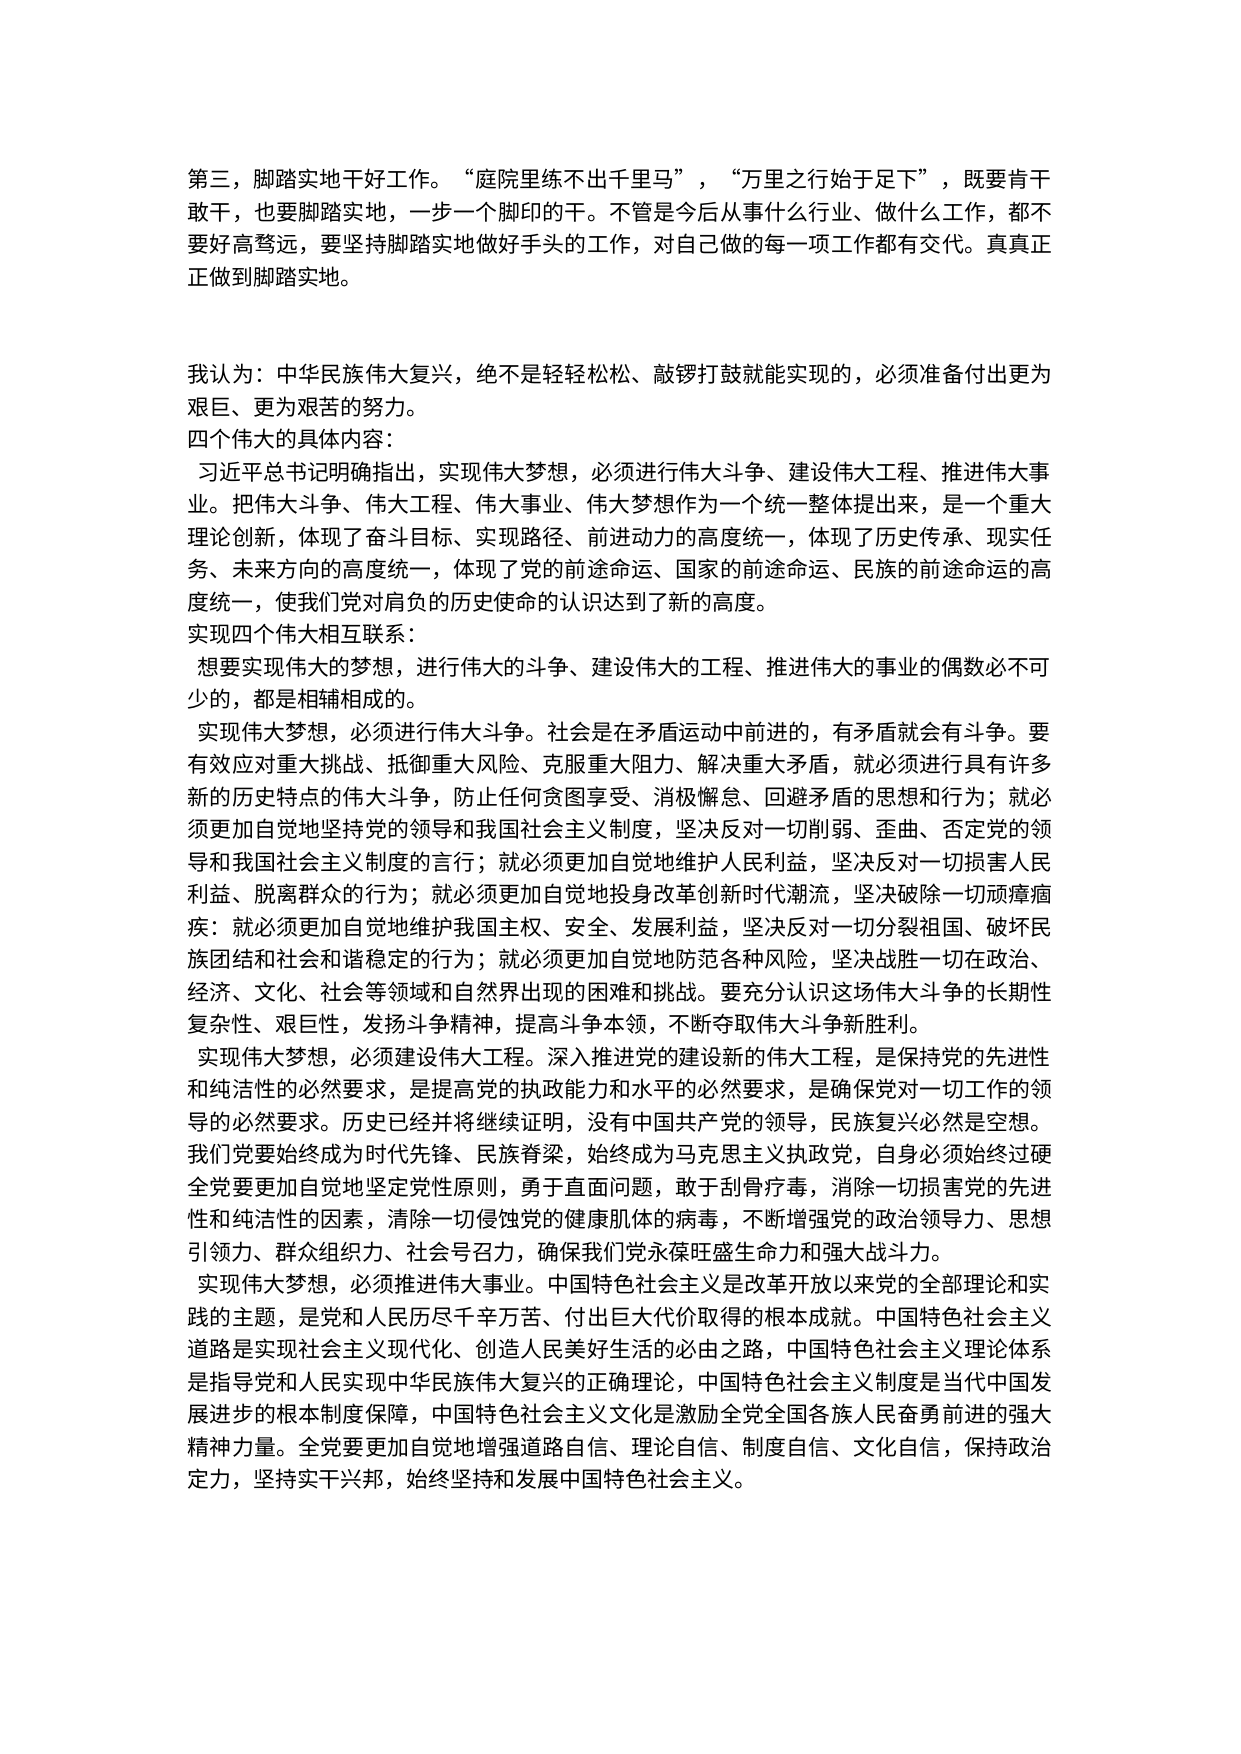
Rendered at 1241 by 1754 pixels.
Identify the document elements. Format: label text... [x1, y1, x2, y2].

list 我认为：中华民族伟大复兴，绝不是轻轻松松、敲锣打鼓就能实现的，必须准备付出更为艰巨、更为艰苦的努力。 [187, 357, 1053, 422]
list 习近平总书记明确指出，实现伟大梦想，必须进行伟大斗争、建设伟大工程、推进伟大事业。把伟大斗争、伟大工程、伟大事业、伟大梦想作为一个统一整体提出来，是一个重大理论创新，体现了奋斗目标、实现路径、前进动力的高度统一，体现了历史传承、现实任务、未来方向的高度统一，体现了党的前途命运、国家的前途命运、民族的前途命运的高度统一，使我们党对肩负的历史使命的认识达到了新的高度。 [187, 454, 1053, 617]
list 实现伟大梦想，必须建设伟大工程。深入推进党的建设新的伟大工程，是保持党的先进性和纯洁性的必然要求，是提高党的执政能力和水平的必然要求，是确保党对一切工作的领导的必然要求。历史已经并将继续证明，没有中国共产党的领导，民族复兴必然是空想。我们党要始终成为时代先锋、民族脊梁，始终成为马克思主义执政党，自身必须始终过硬。全党要更加自觉地坚定党性原则，勇于直面问题，敢于刮骨疗毒，消除一切损害党的先进性和纯洁性的因素，清除一切侵蚀党的健康肌体的病毒，不断增强党的政治领导力、思想引领力、群众组织力、社会号召力，确保我们党永葆旺盛生命力和强大战斗力。 [187, 1039, 1053, 1267]
list 脚踏实地干好工作。“庭院里练不出千里马”，“万里之行始于足下”，既要肯干，敢干，也要脚踏实地，一步一个脚印的干。不管是今后从事什么行业、做什么工作，都不要好高骛远，要坚持脚踏实地做好手头的工作，对自己做的每一项工作都有交代。真真正正做到脚踏实地。 [187, 162, 1053, 292]
list 想要实现伟大的梦想，进行伟大的斗争、建设伟大的工程、推进伟大的事业的偶数必不可少的，都是相辅相成的。 [187, 649, 1053, 714]
list 实现伟大梦想，必须进行伟大斗争。社会是在矛盾运动中前进的，有矛盾就会有斗争。要有效应对重大挑战、抵御重大风险、克服重大阻力、解决重大矛盾，就必须进行具有许多新的历史特点的伟大斗争，防止任何贪图享受、消极懈怠、回避矛盾的思想和行为；就必须更加自觉地坚持党的领导和我国社会主义制度，坚决反对一切削弱、歪曲、否定党的领导和我国社会主义制度的言行；就必须更加自觉地维护人民利益，坚决反对一切损害人民利益、脱离群众的行为；就必须更加自觉地投身改革创新时代潮流，坚决破除一切顽瘴痼疾：就必须更加自觉地维护我国主权、安全、发展利益，坚决反对一切分裂祖国、破坏民族团结和社会和谐稳定的行为；就必须更加自觉地防范各种风险，坚决战胜一切在政治、经济、文化、社会等领域和自然界出现的困难和挑战。要充分认识这场伟大斗争的长期性、复杂性、艰巨性，发扬斗争精神，提高斗争本领，不断夺取伟大斗争新胜利。 [187, 714, 1053, 1039]
list 实现伟大梦想，必须推进伟大事业。中国特色社会主义是改革开放以来党的全部理论和实践的主题，是党和人民历尽千辛万苦、付出巨大代价取得的根本成就。中国特色社会主义道路是实现社会主义现代化、创造人民美好生活的必由之路，中国特色社会主义理论体系是指导党和人民实现中华民族伟大复兴的正确理论，中国特色社会主义制度是当代中国发展进步的根本制度保障，中国特色社会主义文化是激励全党全国各族人民奋勇前进的强大精神力量。全党要更加自觉地增强道路自信、理论自信、制度自信、文化自信，保持政治定力，坚持实干兴邦，始终坚持和发展中国特色社会主义。 [187, 1267, 1053, 1494]
list 实现四个伟大相互联系： [187, 617, 1053, 649]
list 四个伟大的具体内容： [187, 422, 1053, 454]
